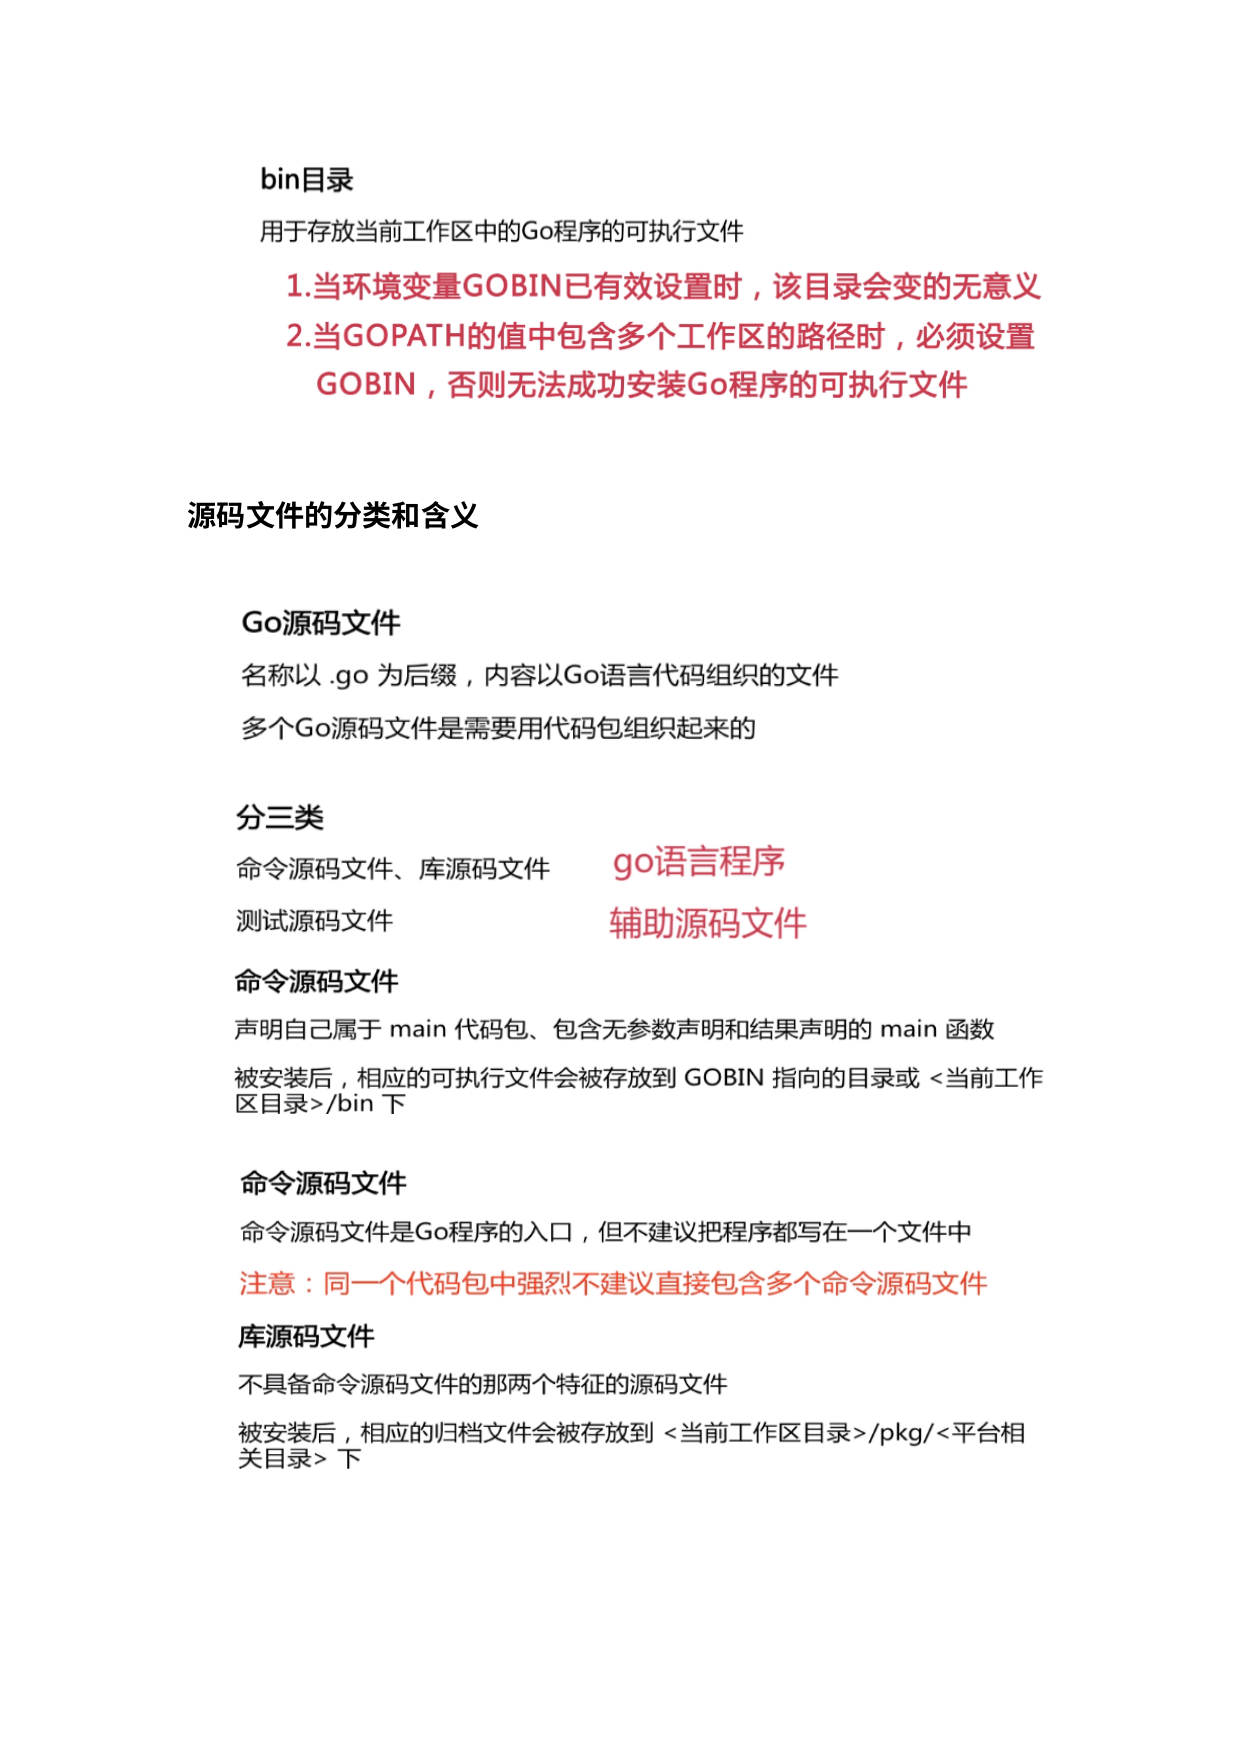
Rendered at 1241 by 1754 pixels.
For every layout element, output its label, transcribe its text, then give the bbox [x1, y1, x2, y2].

picture [187, 1319, 1052, 1496]
picture [187, 961, 1053, 1136]
picture [187, 604, 1053, 747]
picture [187, 1156, 1053, 1315]
picture [187, 799, 1052, 957]
subtitle 源码文件的分类和含义 [187, 482, 1053, 547]
picture [187, 162, 1053, 416]
